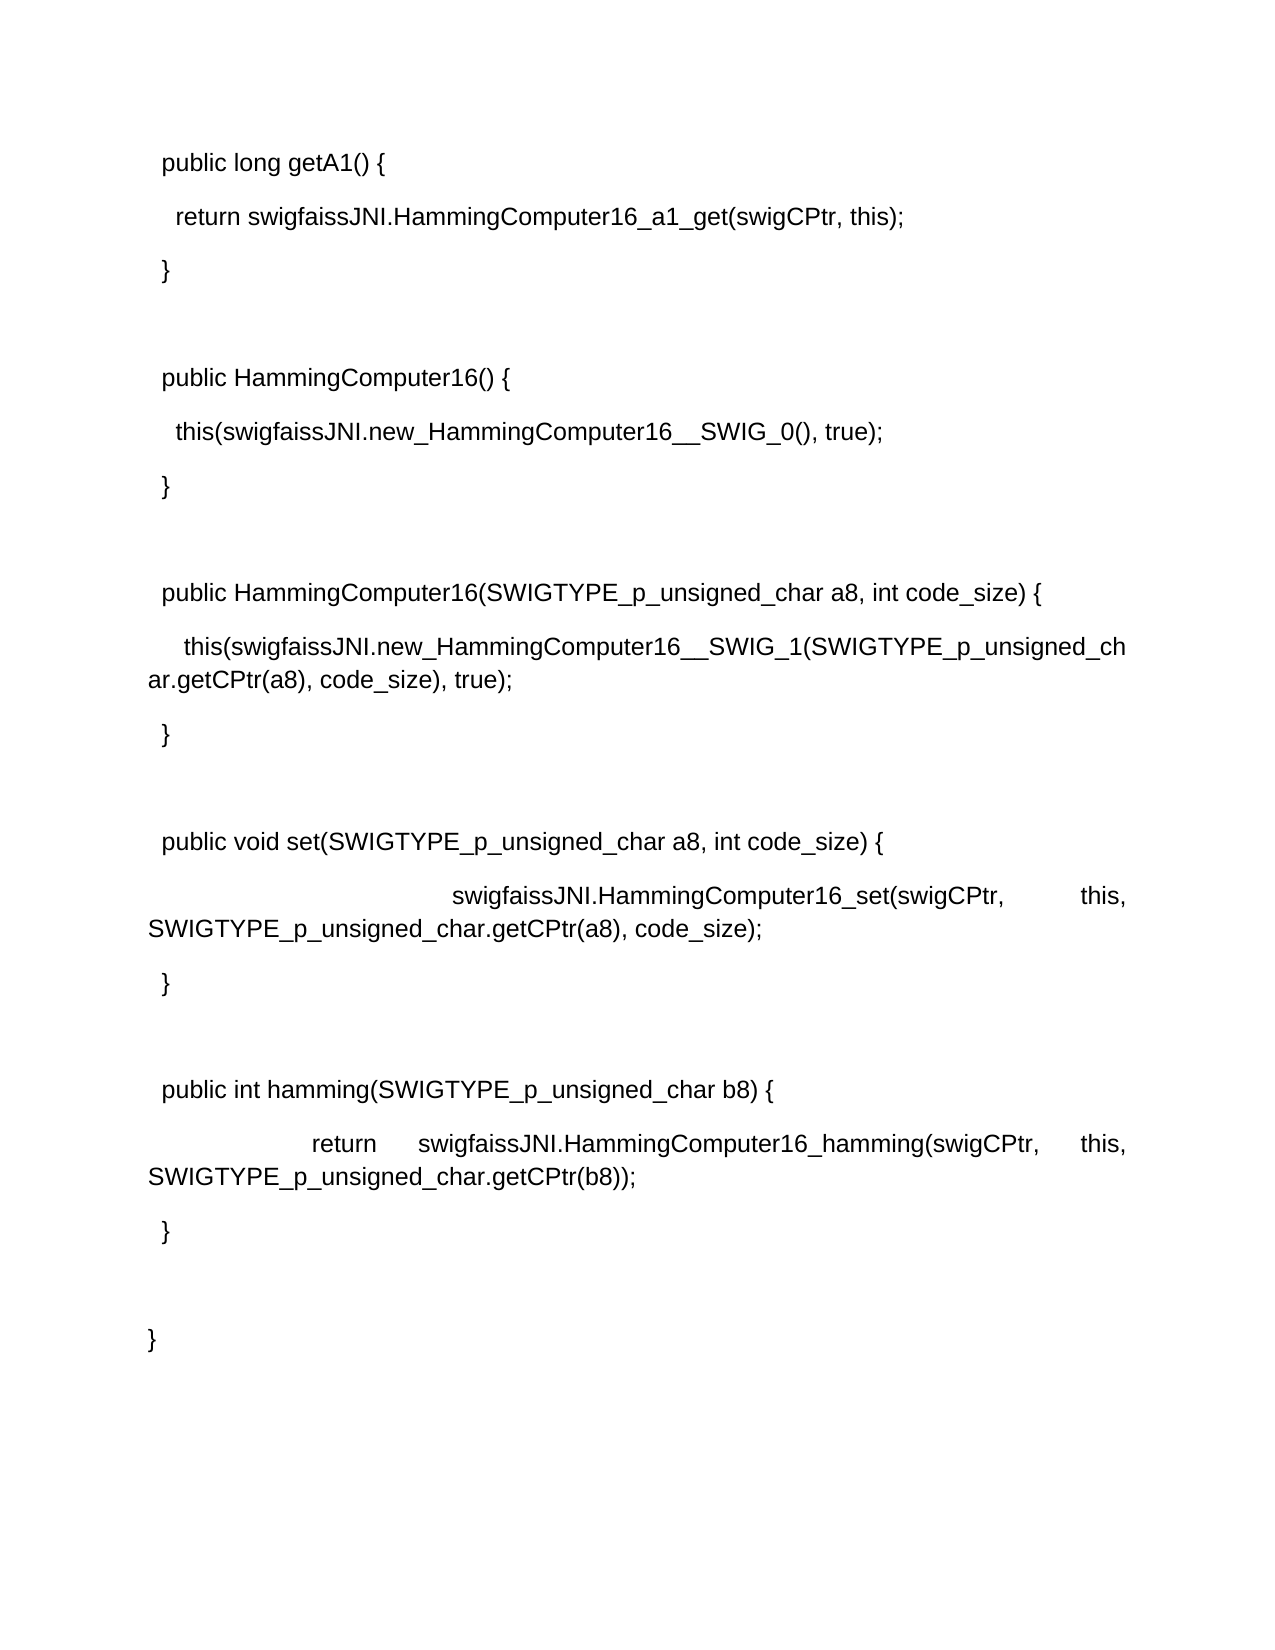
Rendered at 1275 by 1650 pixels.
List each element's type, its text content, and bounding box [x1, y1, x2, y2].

text } [148, 1324, 1127, 1352]
text this(swigfaissJNI.new_HammingComputer16__SWIG_1(SWIGTYPE_p_unsigned_char.getCPtr(a8), code_size), true); [148, 632, 1127, 694]
text public HammingComputer16(SWIGTYPE_p_unsigned_char a8, int code_size) { [148, 578, 1127, 607]
text } [148, 255, 1127, 284]
text return swigfaissJNI.HammingComputer16_a1_get(swigCPtr, this); [148, 201, 1127, 230]
text } [148, 1216, 1127, 1245]
text public HammingComputer16() { [148, 363, 1127, 392]
text public void set(SWIGTYPE_p_unsigned_char a8, int code_size) { [148, 827, 1127, 856]
text return swigfaissJNI.HammingComputer16_hamming(swigCPtr, this, SWIGTYPE_p_unsigned_char.getCPtr(b8)); [148, 1129, 1127, 1191]
text this(swigfaissJNI.new_HammingComputer16__SWIG_0(), true); [148, 417, 1127, 446]
text public long getA1() { [148, 148, 1127, 176]
text } [148, 968, 1127, 996]
text } [148, 719, 1127, 748]
text } [148, 471, 1127, 499]
text public int hamming(SWIGTYPE_p_unsigned_char b8) { [148, 1075, 1127, 1104]
text swigfaissJNI.HammingComputer16_set(swigCPtr, this, SWIGTYPE_p_unsigned_char.getCPtr(a8), code_size); [148, 881, 1127, 942]
